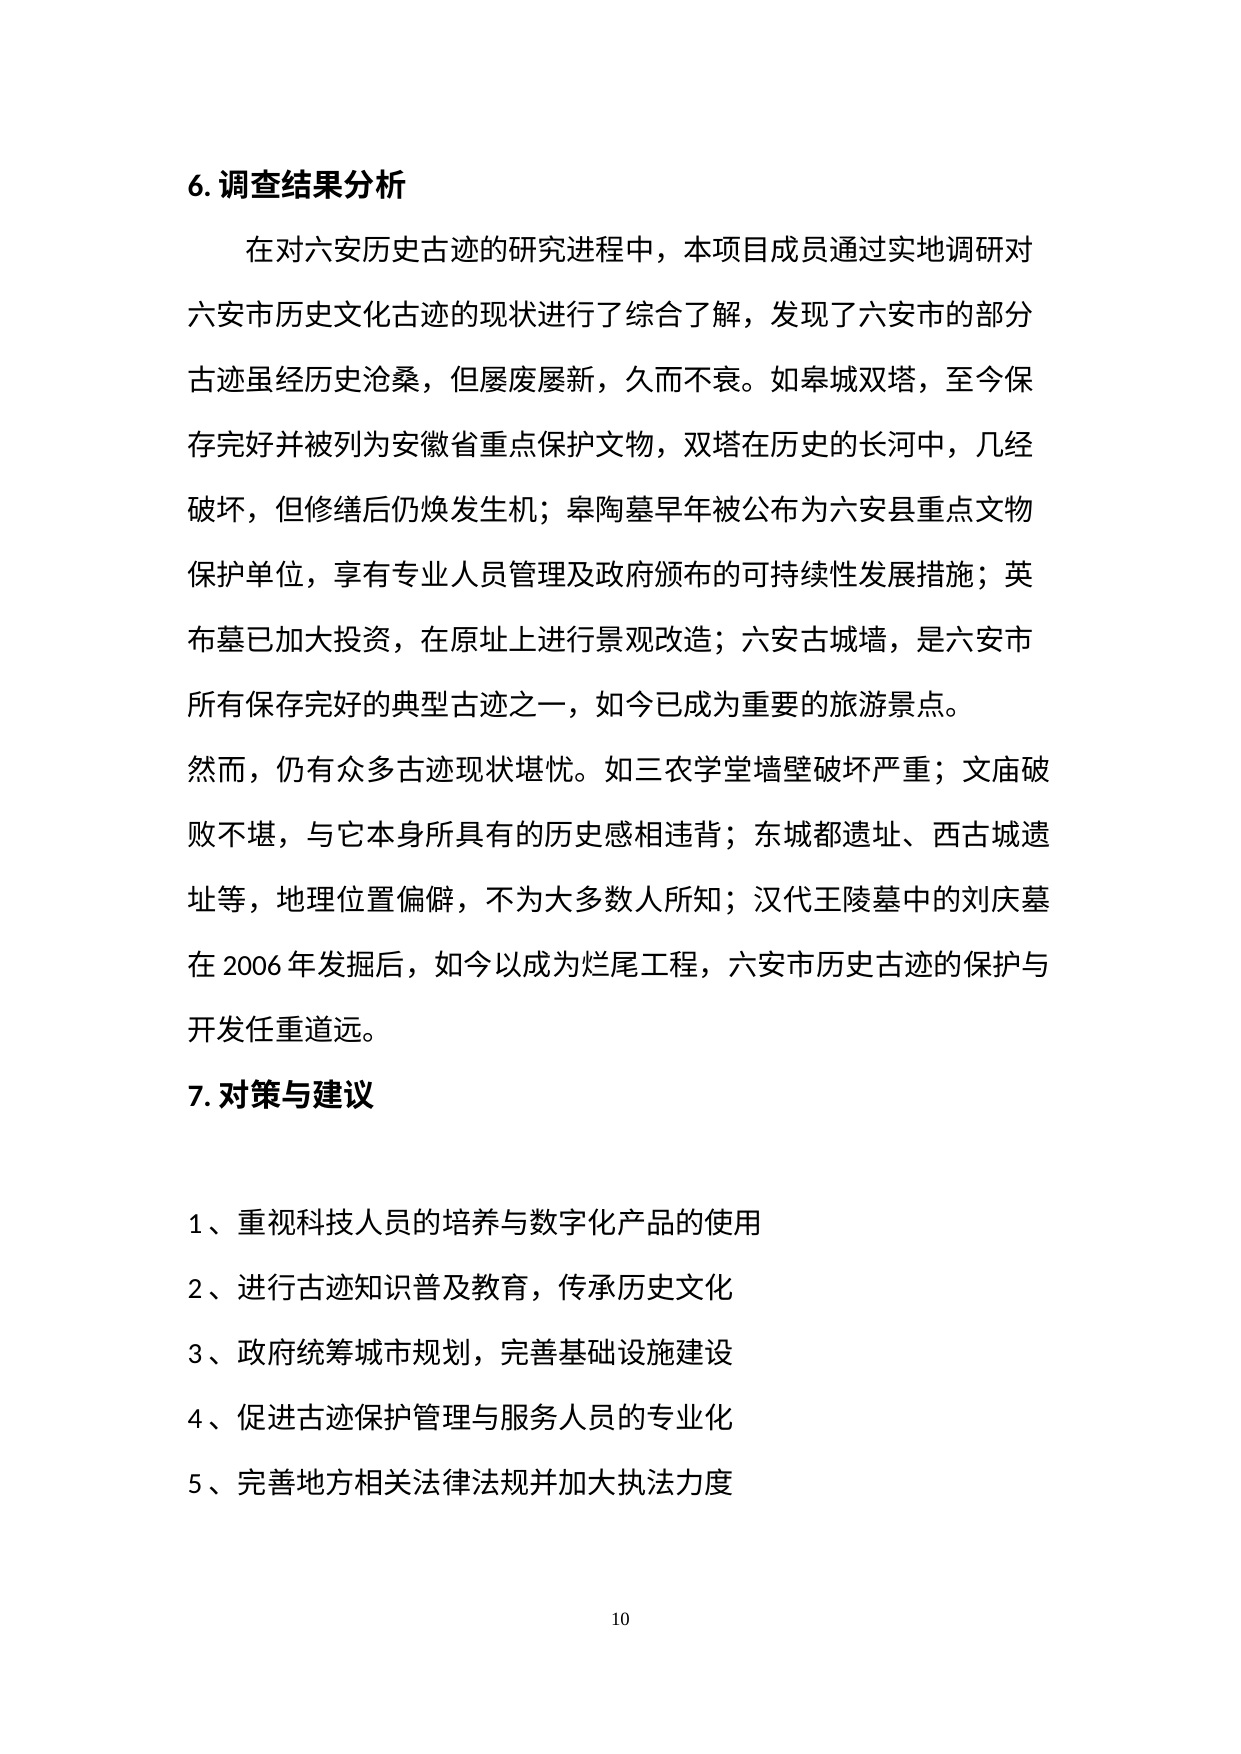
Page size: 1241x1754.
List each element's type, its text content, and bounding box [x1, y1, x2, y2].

text 4 、促进古迹保护管理与服务人员的专业化 [187, 1383, 1053, 1448]
text 在对六安历史古迹的研究进程中，本项目成员通过实地调研对六安市历史文化古迹的现状进行了综合了解，发现了六安市的部分古迹虽经历史沧桑，但屡废屡新，久而不衰。如皋城双塔，至今保存完好并被列为安徽省重点保护文物，双塔在历史的长河中，几经破坏，但修缮后仍焕发生机；皋陶墓早年被公布为六安县重点文物保护单位，享有专业人员管理及政府颁布的可持续性发展措施；英布墓已加大投资，在原址上进行景观改造；六安古城墙，是六安市所有保存完好的典型古迹之一，如今已成为重要的旅游景点。 [187, 215, 1053, 735]
text 3 、政府统筹城市规划，完善基础设施建设 [187, 1318, 1053, 1383]
list 对策与建议 [187, 1060, 1053, 1125]
text 然而，仍有众多古迹现状堪忧。如三农学堂墙壁破坏严重；文庙破败不堪，与它本身所具有的历史感相违背；东城都遗址、西古城遗址等，地理位置偏僻，不为大多数人所知；汉代王陵墓中的刘庆墓在2006年发掘后，如今以成为烂尾工程，六安市历史古迹的保护与开发任重道远。 [187, 735, 1053, 1060]
text 5 、完善地方相关法律法规并加大执法力度 [187, 1448, 1053, 1513]
list 调查结果分析 [187, 150, 1053, 215]
text 1 、重视科技人员的培养与数字化产品的使用 [187, 1188, 1053, 1253]
text 2 、进行古迹知识普及教育，传承历史文化 [187, 1253, 1053, 1318]
